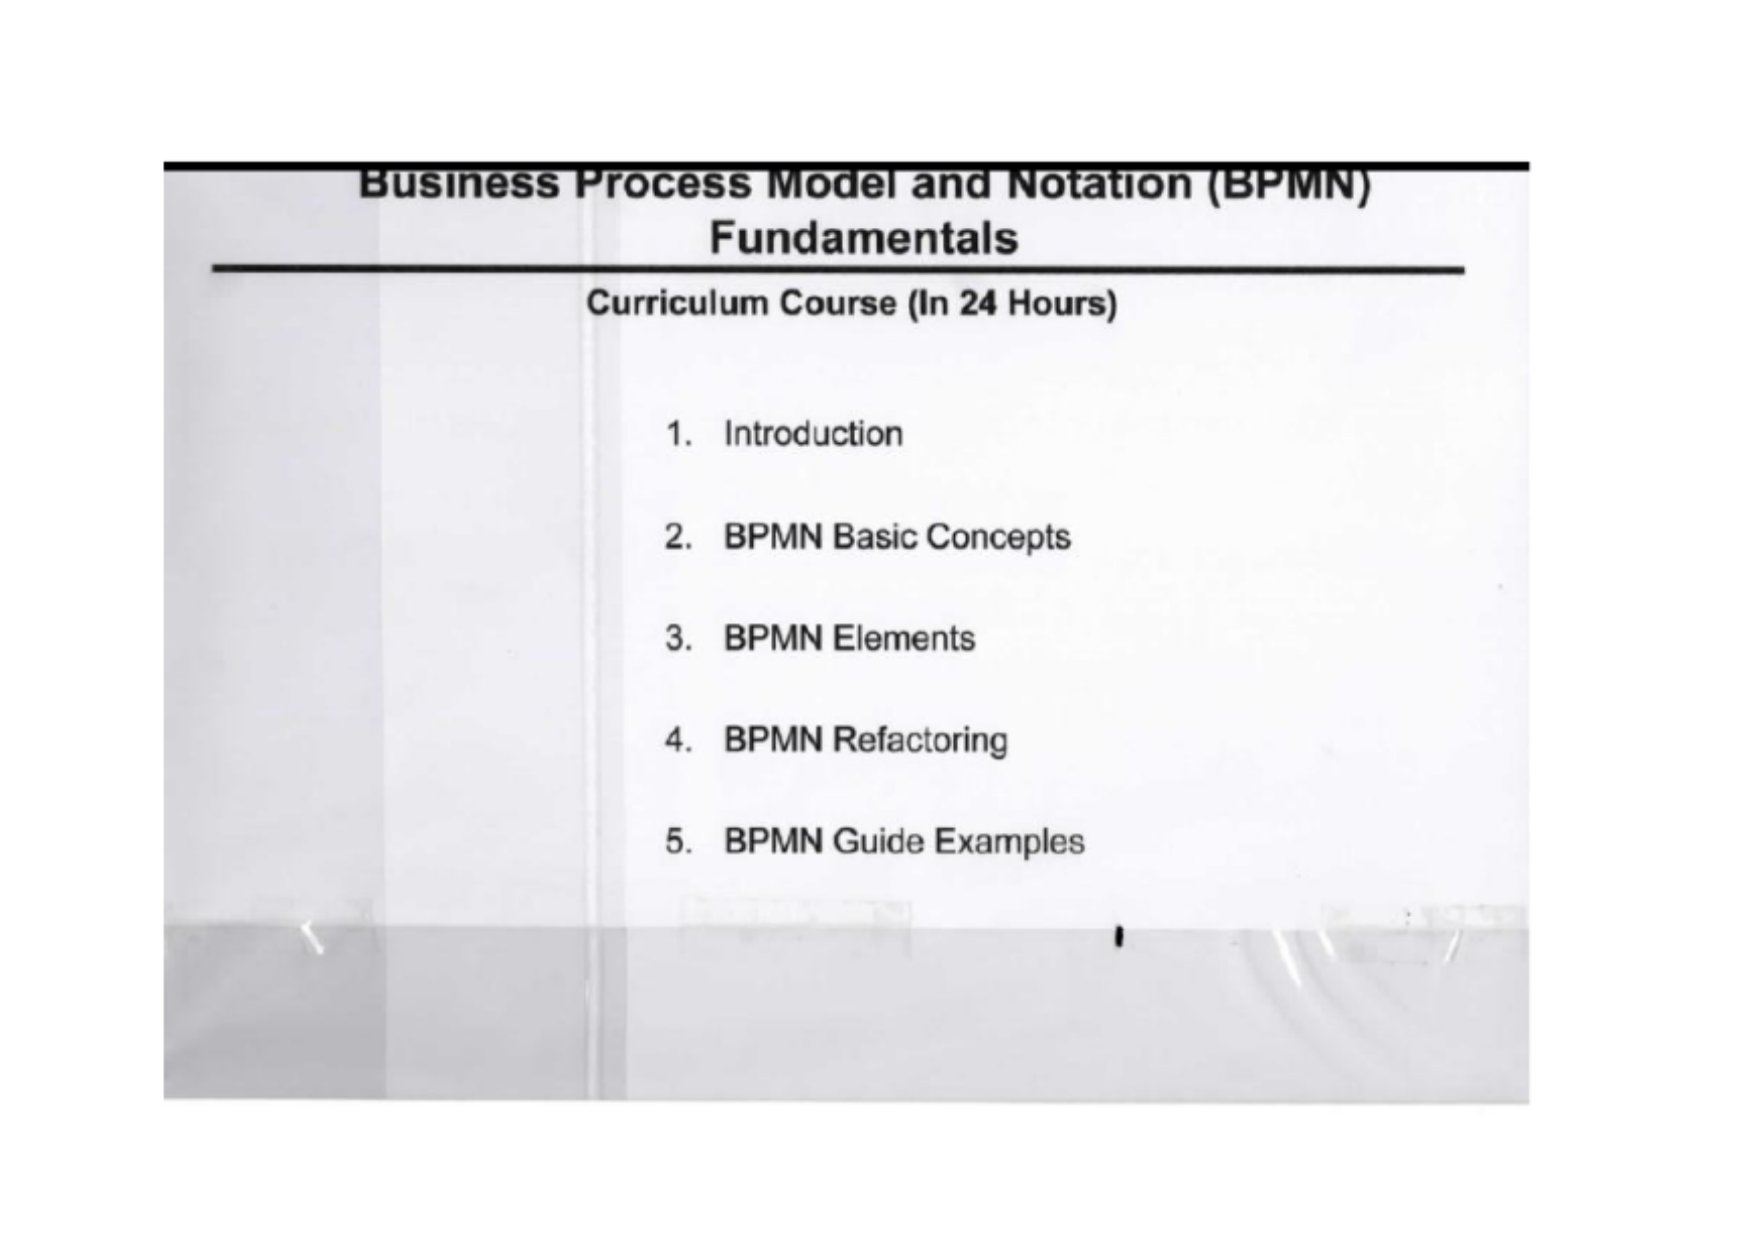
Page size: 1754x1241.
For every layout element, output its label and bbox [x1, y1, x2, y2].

picture [150, 150, 1533, 1116]
